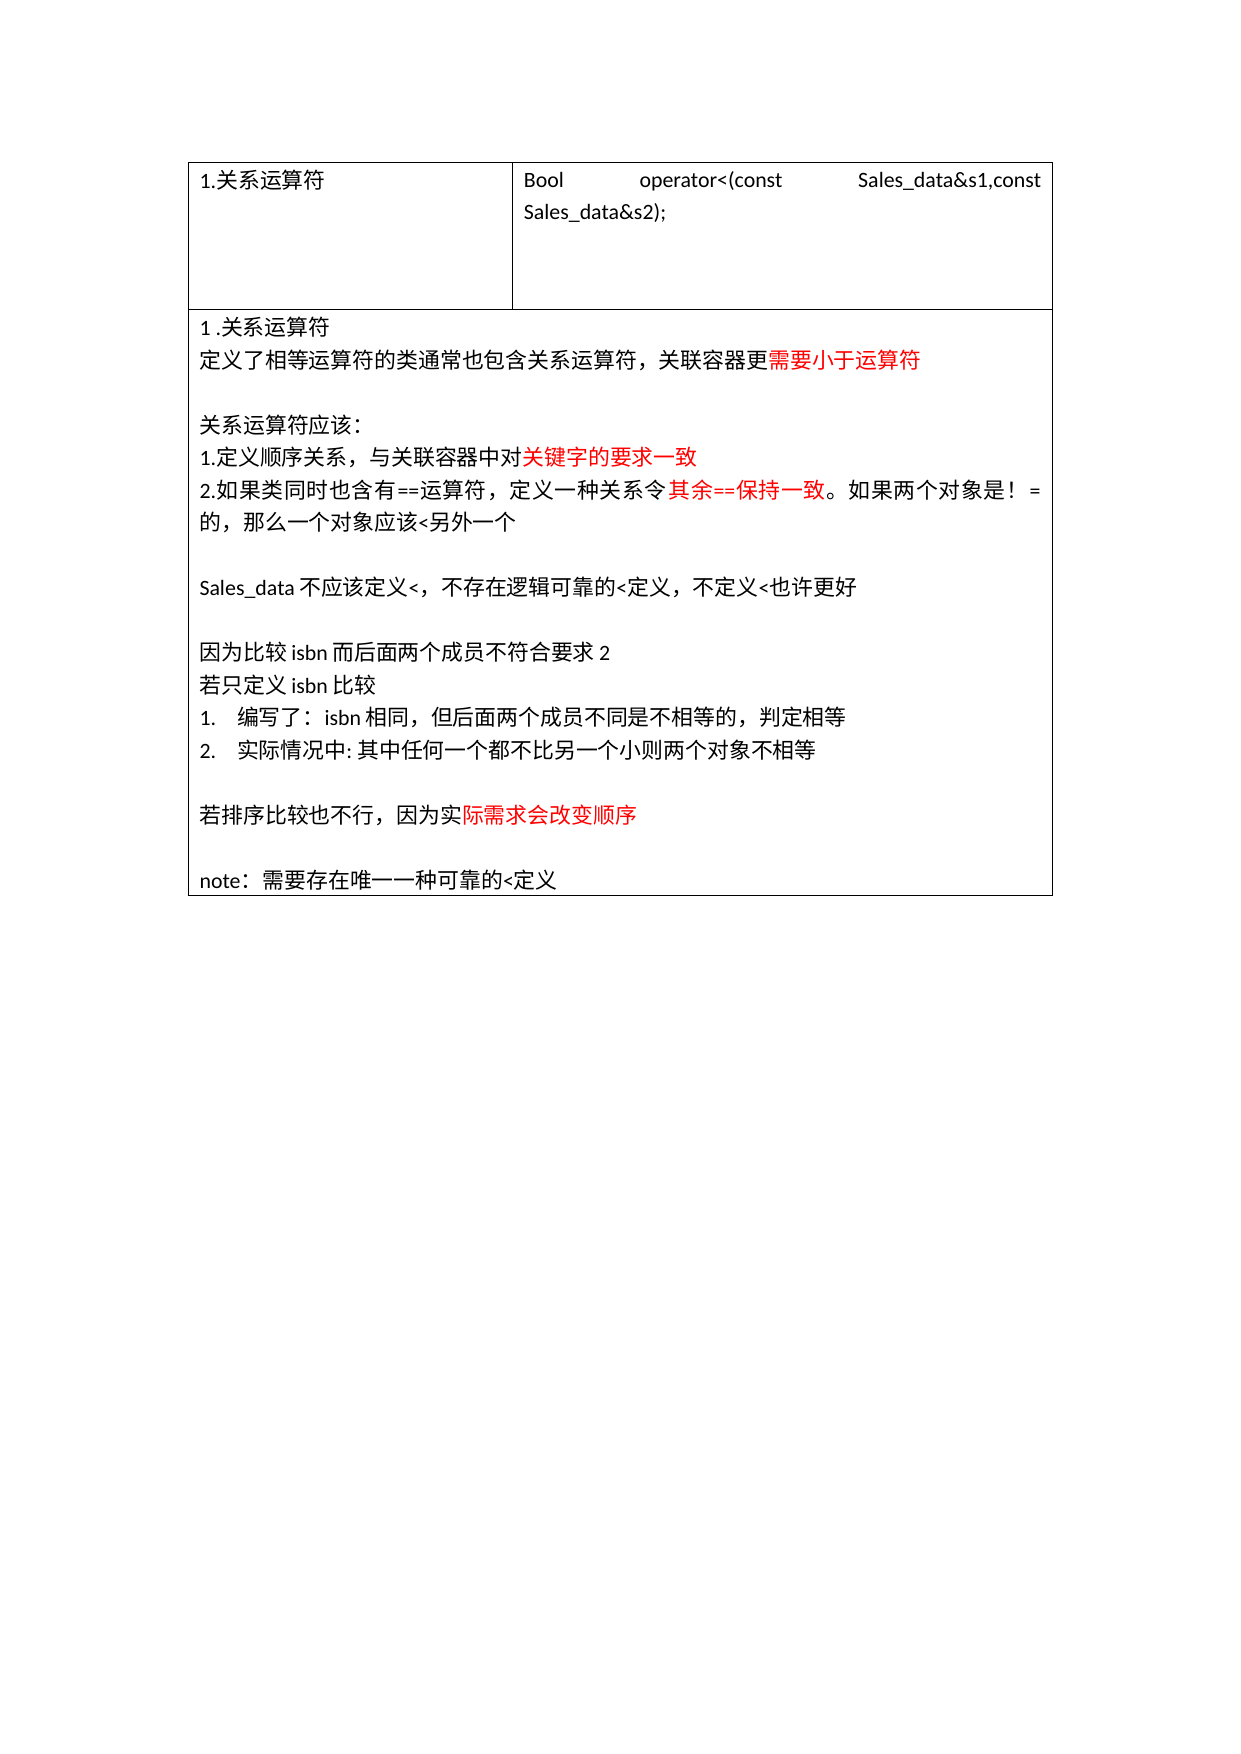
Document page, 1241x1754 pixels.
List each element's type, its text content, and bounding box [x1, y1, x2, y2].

table_cell 1 .关系运算符 定义了相等运算符的类通常也包含关系运算符，关联容器更需要小于运算符 关系运算符应该： 1.定义顺序关系，与关联容器中对关键字的要求一致 2.如果类同时也含有==运算符，定义一种关系令其余==保持一致。如果两个对象是！=的，那么一个对象应该<另外一个 Sales_data不应该定义<，不存在逻辑可靠的<定义，不定义<也许更好 因为比较isbn而后面两个成员不符合要求2 若只定义isbn比较 编写了：isbn相同，但后面两个成员不同是不相等的，判定相等 实际情况中: 其中任何一个都不比另一个小则两个对象不相等 若排序比较也不行，因为实际需求会改变顺序 note：需要存在唯一一种可靠的<定义 [189, 310, 1052, 895]
table_header Bool operator<(const Sales_data&s1,const Sales_data&s2); [513, 163, 1052, 309]
table_header 1.关系运算符 [189, 163, 512, 309]
